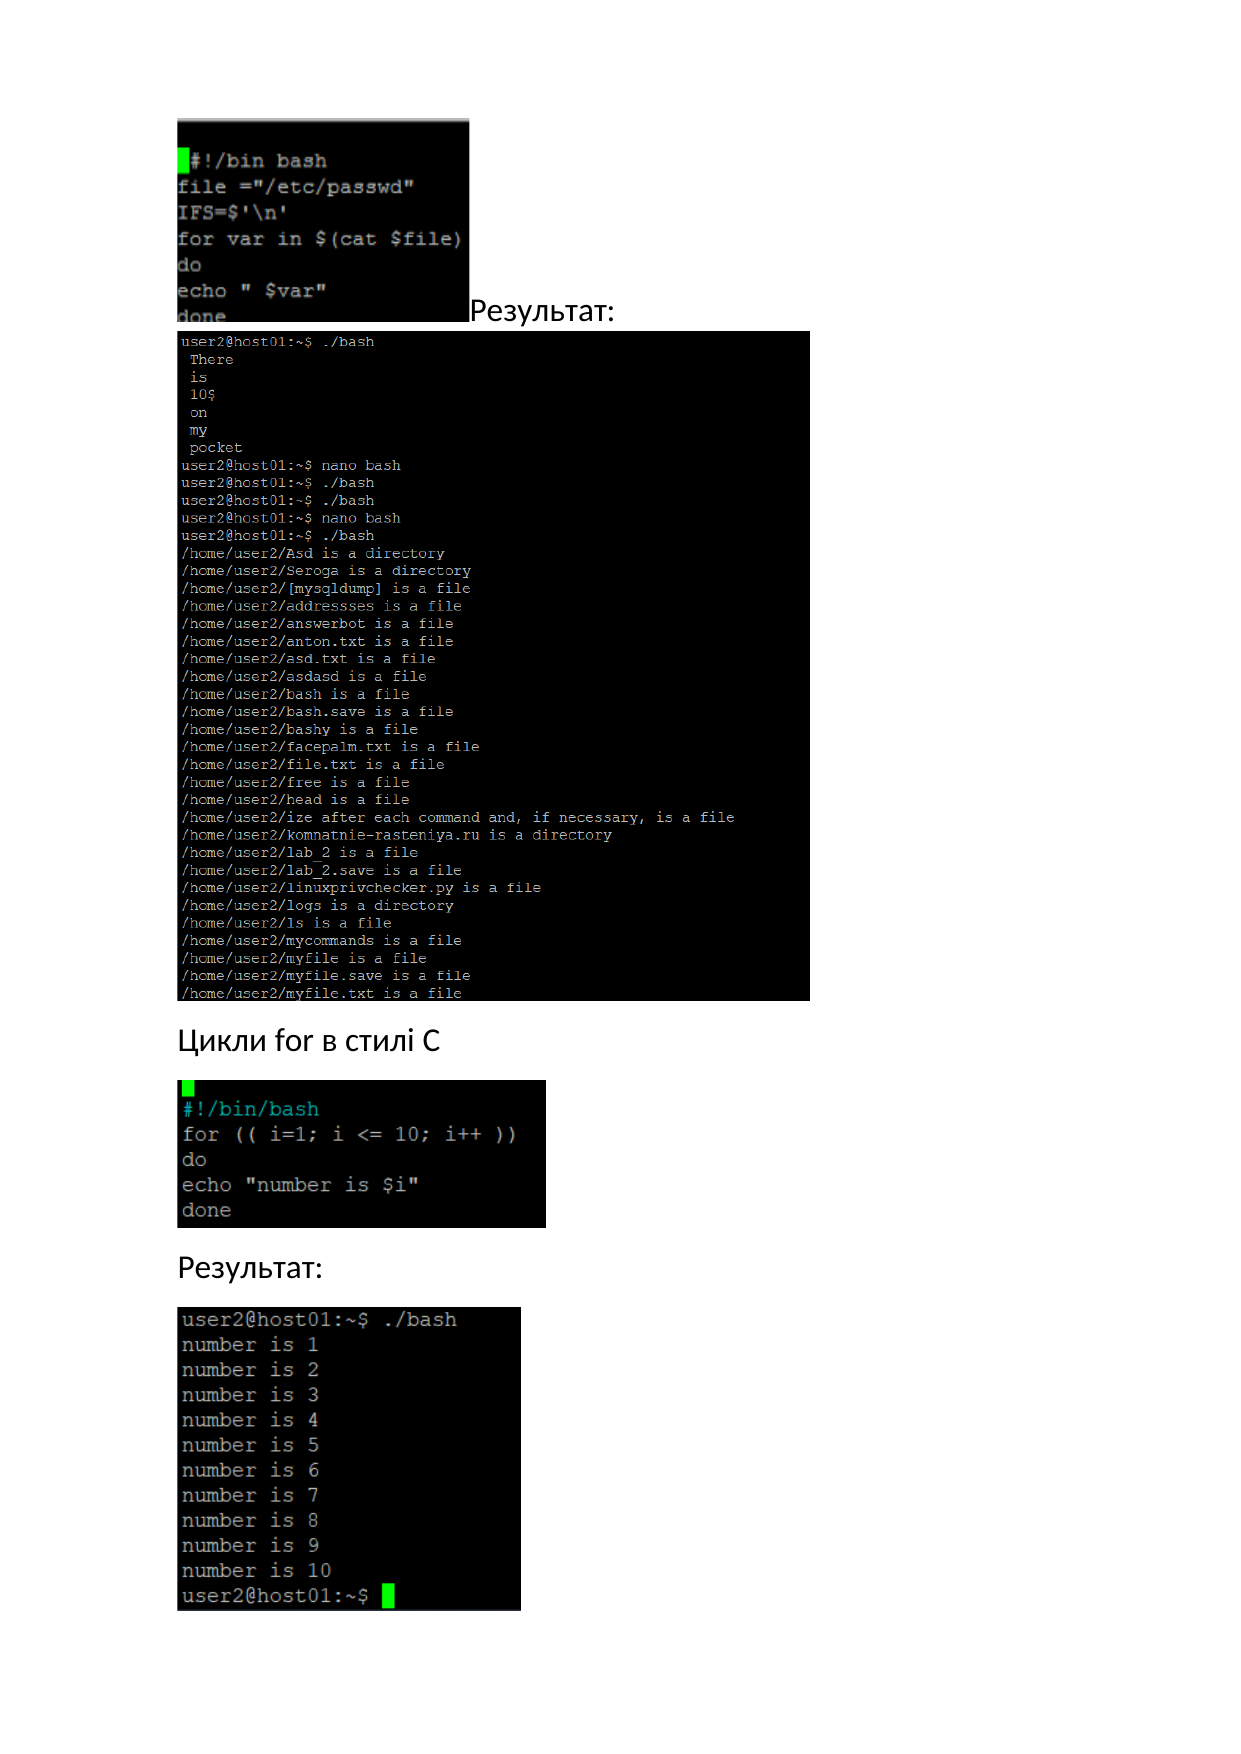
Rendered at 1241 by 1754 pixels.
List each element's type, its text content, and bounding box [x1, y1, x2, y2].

text Результат: [177, 1246, 1152, 1287]
text Цикли for в стилі C [177, 1019, 1152, 1060]
picture [177, 1080, 546, 1228]
picture [177, 331, 810, 1001]
picture [177, 118, 470, 322]
picture [177, 1307, 521, 1611]
